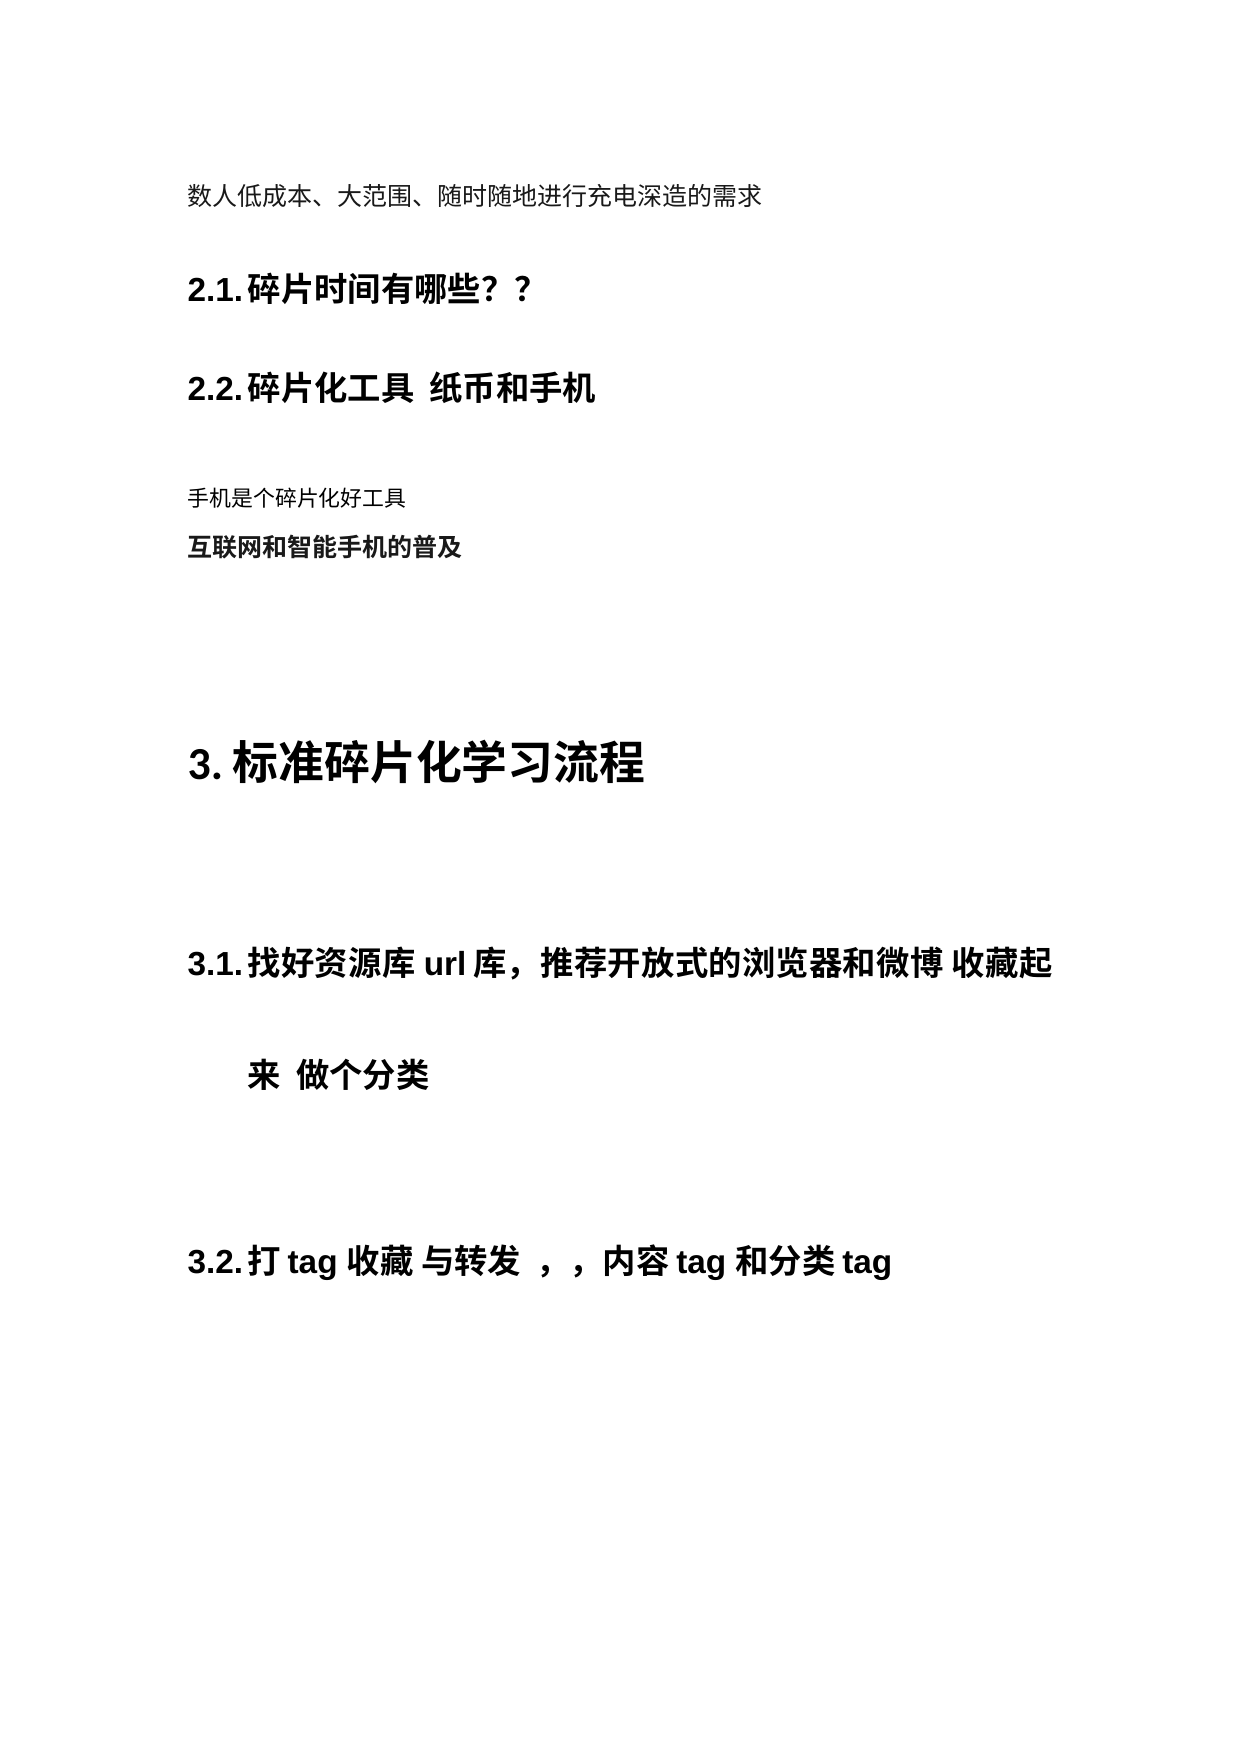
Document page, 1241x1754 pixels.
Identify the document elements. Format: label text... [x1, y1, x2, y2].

subtitle 标准碎片化学习流程 [187, 738, 1053, 836]
text 手机是个碎片化好工具 [187, 508, 1053, 540]
subtitle 找好资源库 url库，推荐开放式的浏览器和微博 收藏起来 做个分类 [187, 963, 1053, 1139]
subtitle 打tag 收藏 与转发 ，，内容tag 和分类tag [187, 1261, 1053, 1326]
subtitle 碎片化工具 纸币和手机 [187, 381, 1053, 446]
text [187, 162, 1053, 227]
subtitle 碎片时间有哪些？？ [187, 254, 1053, 319]
text 互联网和智能手机的普及 [187, 540, 1053, 605]
